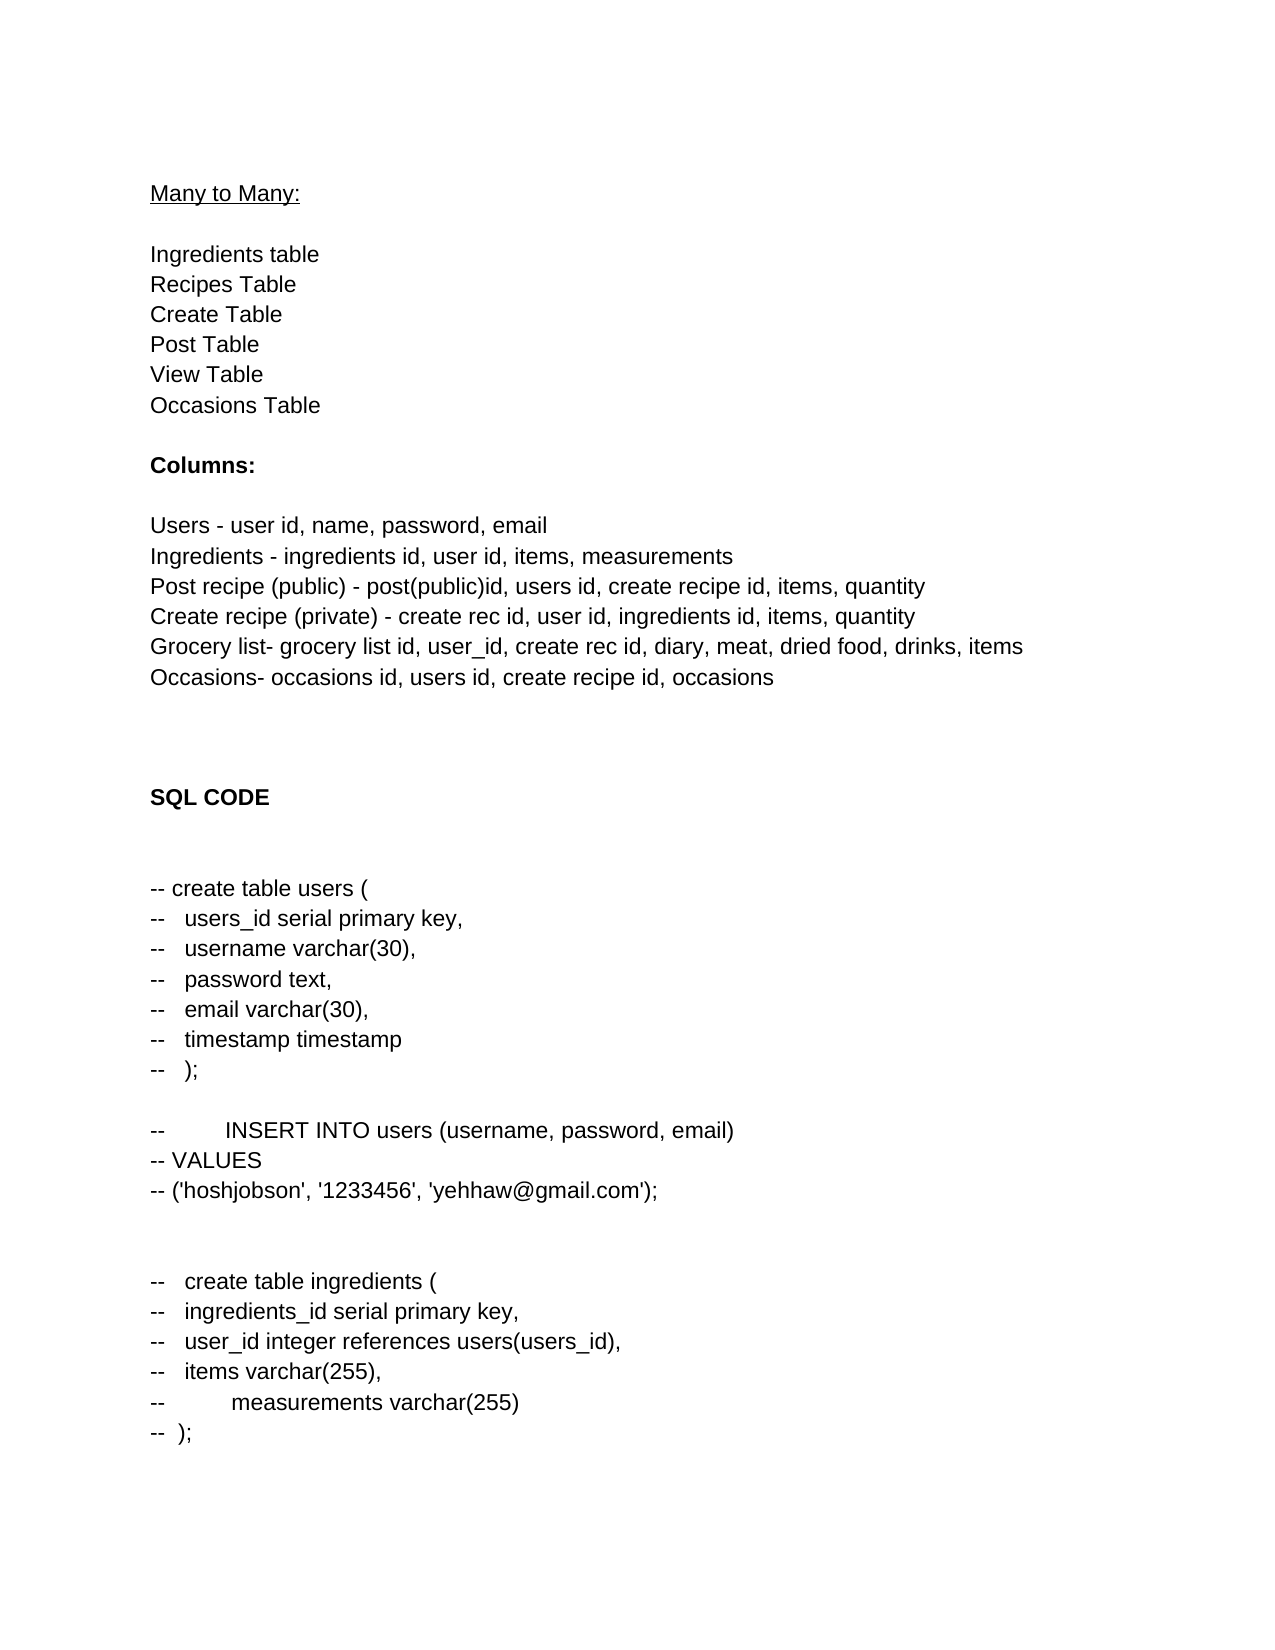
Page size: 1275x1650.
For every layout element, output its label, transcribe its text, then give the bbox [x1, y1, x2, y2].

text View Table [150, 361, 1125, 388]
text -- email varchar(30), [150, 996, 1125, 1022]
text -- username varchar(30), [150, 935, 1125, 962]
text -- create table ingredients ( [150, 1268, 1125, 1294]
text -- items varchar(255), [150, 1358, 1125, 1385]
text -- users_id serial primary key, [150, 905, 1125, 932]
text Post Table [150, 331, 1125, 358]
text -- ('hoshjobson', '1233456', 'yehhaw@gmail.com'); [150, 1177, 1125, 1203]
text Create Table [150, 301, 1125, 327]
text -- ingredients_id serial primary key, [150, 1298, 1125, 1324]
text Users - user id, name, password, email [150, 512, 1125, 539]
text -- ); [150, 1056, 1125, 1083]
text -- INSERT INTO users (username, password, email) [150, 1117, 1125, 1143]
text Ingredients table [150, 241, 1125, 267]
text -- password text, [150, 966, 1125, 992]
text -- timestamp timestamp [150, 1026, 1125, 1052]
text Columns: [150, 452, 1125, 478]
text Occasions Table [150, 392, 1125, 418]
text Ingredients - ingredients id, user id, items, measurements [150, 543, 1125, 569]
text -- ); [150, 1419, 1125, 1445]
text Recipes Table [150, 271, 1125, 297]
text Post recipe (public) - post(public)id, users id, create recipe id, items, quantity [150, 573, 1125, 599]
text Create recipe (private) - create rec id, user id, ingredients id, items, quantity [150, 603, 1125, 629]
text SQL CODE [150, 784, 1125, 811]
text Many to Many: [150, 180, 1125, 207]
text -- user_id integer references users(users_id), [150, 1328, 1125, 1354]
text Occasions- occasions id, users id, create recipe id, occasions [150, 663, 1125, 690]
text -- create table users ( [150, 875, 1125, 901]
text -- VALUES [150, 1147, 1125, 1173]
text Grocery list- grocery list id, user_id, create rec id, diary, meat, dried food, drinks, items [150, 633, 1125, 660]
text -- measurements varchar(255) [150, 1388, 1125, 1415]
